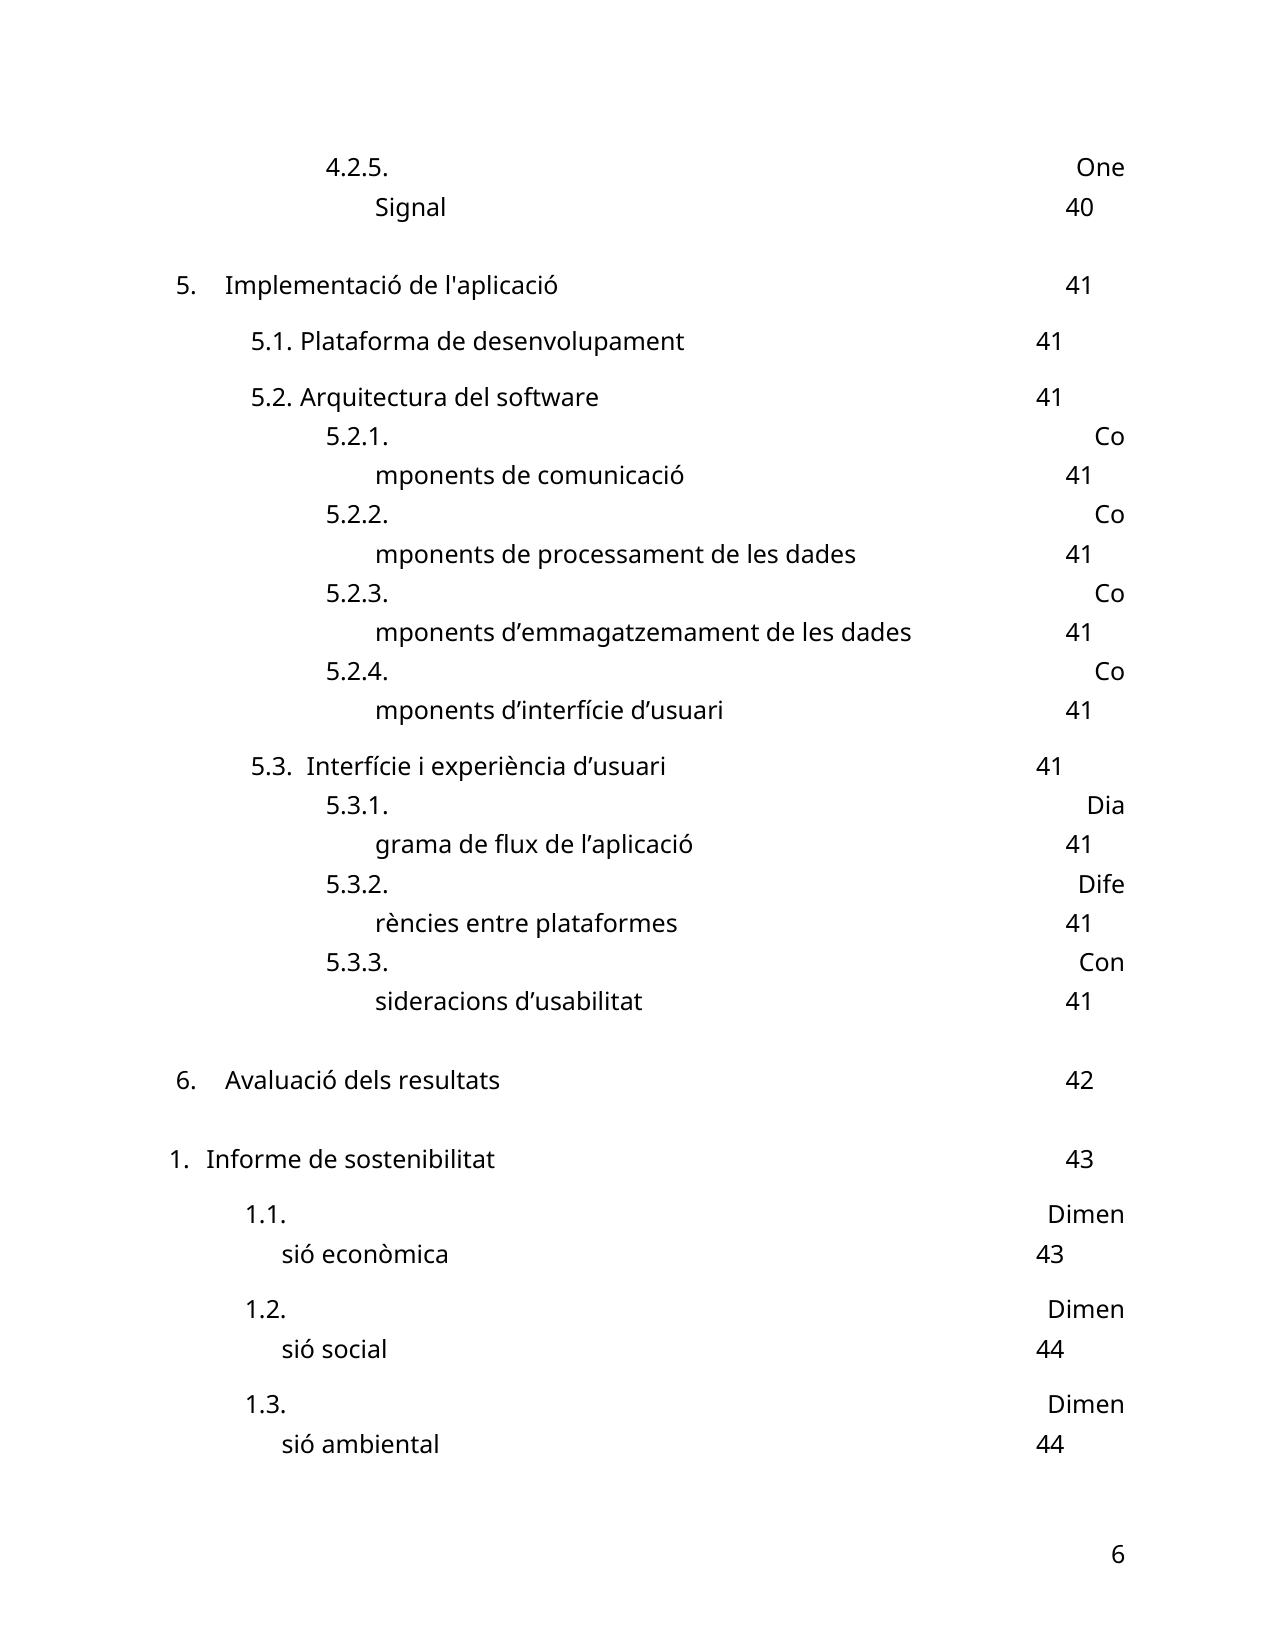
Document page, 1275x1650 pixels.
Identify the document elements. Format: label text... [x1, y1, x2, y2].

list OneSignal 40 [326, 150, 1125, 223]
list Consideracions d’usabilitat 41 [326, 944, 1125, 1018]
list Implementació de l'aplicació 41 [176, 268, 1125, 302]
list Components de comunicació 41 [326, 419, 1125, 492]
list Dimensió social 44 [244, 1292, 1125, 1365]
list Components de processament de les dades 41 [326, 497, 1125, 570]
list Diagrama de flux de l’aplicació 41 [326, 788, 1125, 861]
list Informe de sostenibilitat 43 [169, 1141, 1125, 1175]
list Avaluació dels resultats 42 [176, 1062, 1125, 1097]
list Diferències entre plataformes 41 [326, 866, 1125, 939]
list Components d’emmagatzemament de les dades 41 [326, 575, 1125, 649]
list Arquitectura del software 41 [251, 379, 1125, 414]
list Plataforma de desenvolupament 41 [251, 324, 1125, 358]
list Components d’interfície d’usuari 41 [326, 654, 1125, 727]
list Dimensió ambiental 44 [244, 1387, 1125, 1460]
list Interfície i experiència d’usuari 41 [251, 749, 1125, 783]
list Dimensió econòmica 43 [244, 1197, 1125, 1270]
